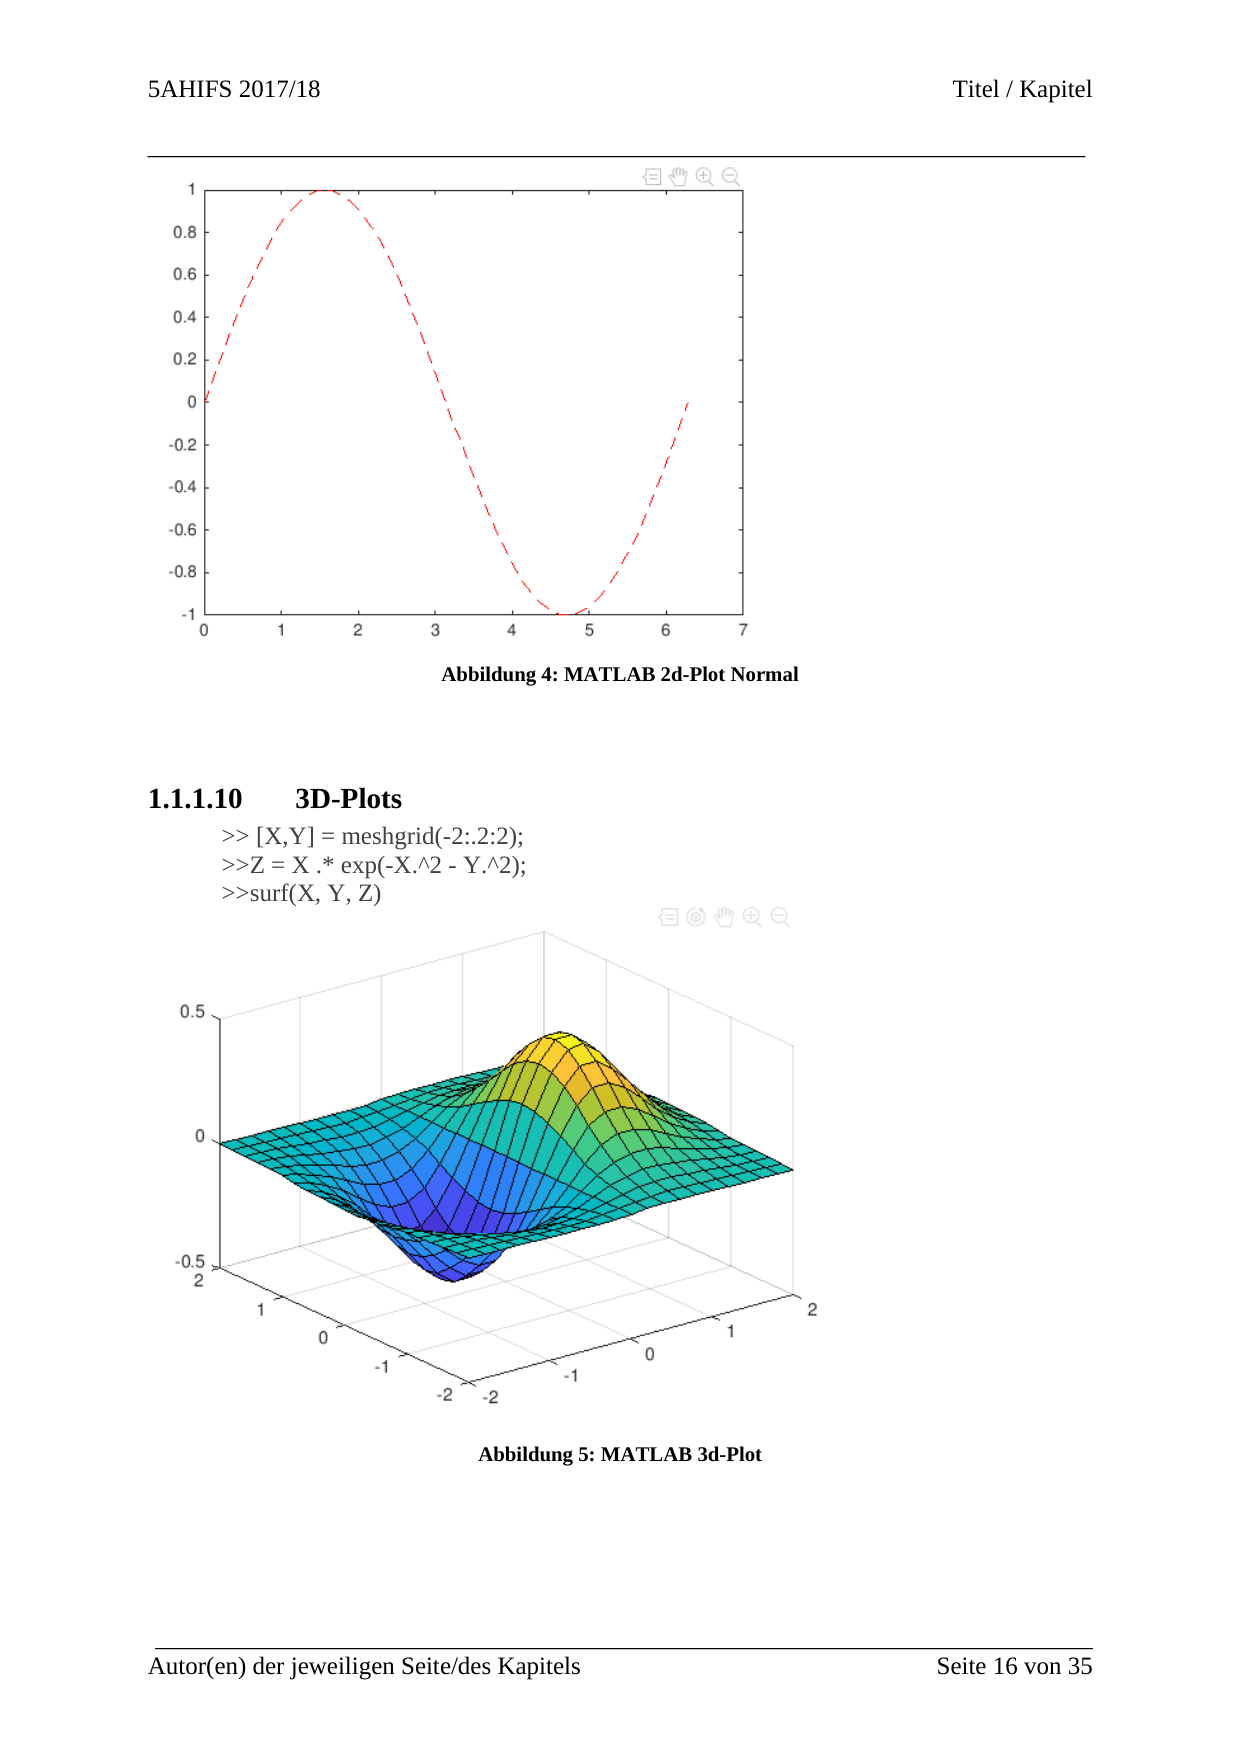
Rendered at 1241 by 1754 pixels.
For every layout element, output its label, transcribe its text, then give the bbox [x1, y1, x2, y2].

text >>Z = X .* exp(-X.^2 - Y.^2); [221, 850, 1093, 878]
subtitle 3D-Plots [148, 781, 1093, 815]
text Abbildung 5: MATLAB 3d-Plot [148, 1442, 1093, 1466]
text >> [X,Y] = meshgrid(-2:.2:2); [221, 821, 1093, 850]
picture [147, 160, 808, 650]
picture [147, 907, 884, 1430]
text >>surf(X, Y, Z) [221, 878, 1093, 907]
text Abbildung 4: MATLAB 2d-Plot Normal [148, 662, 1093, 686]
